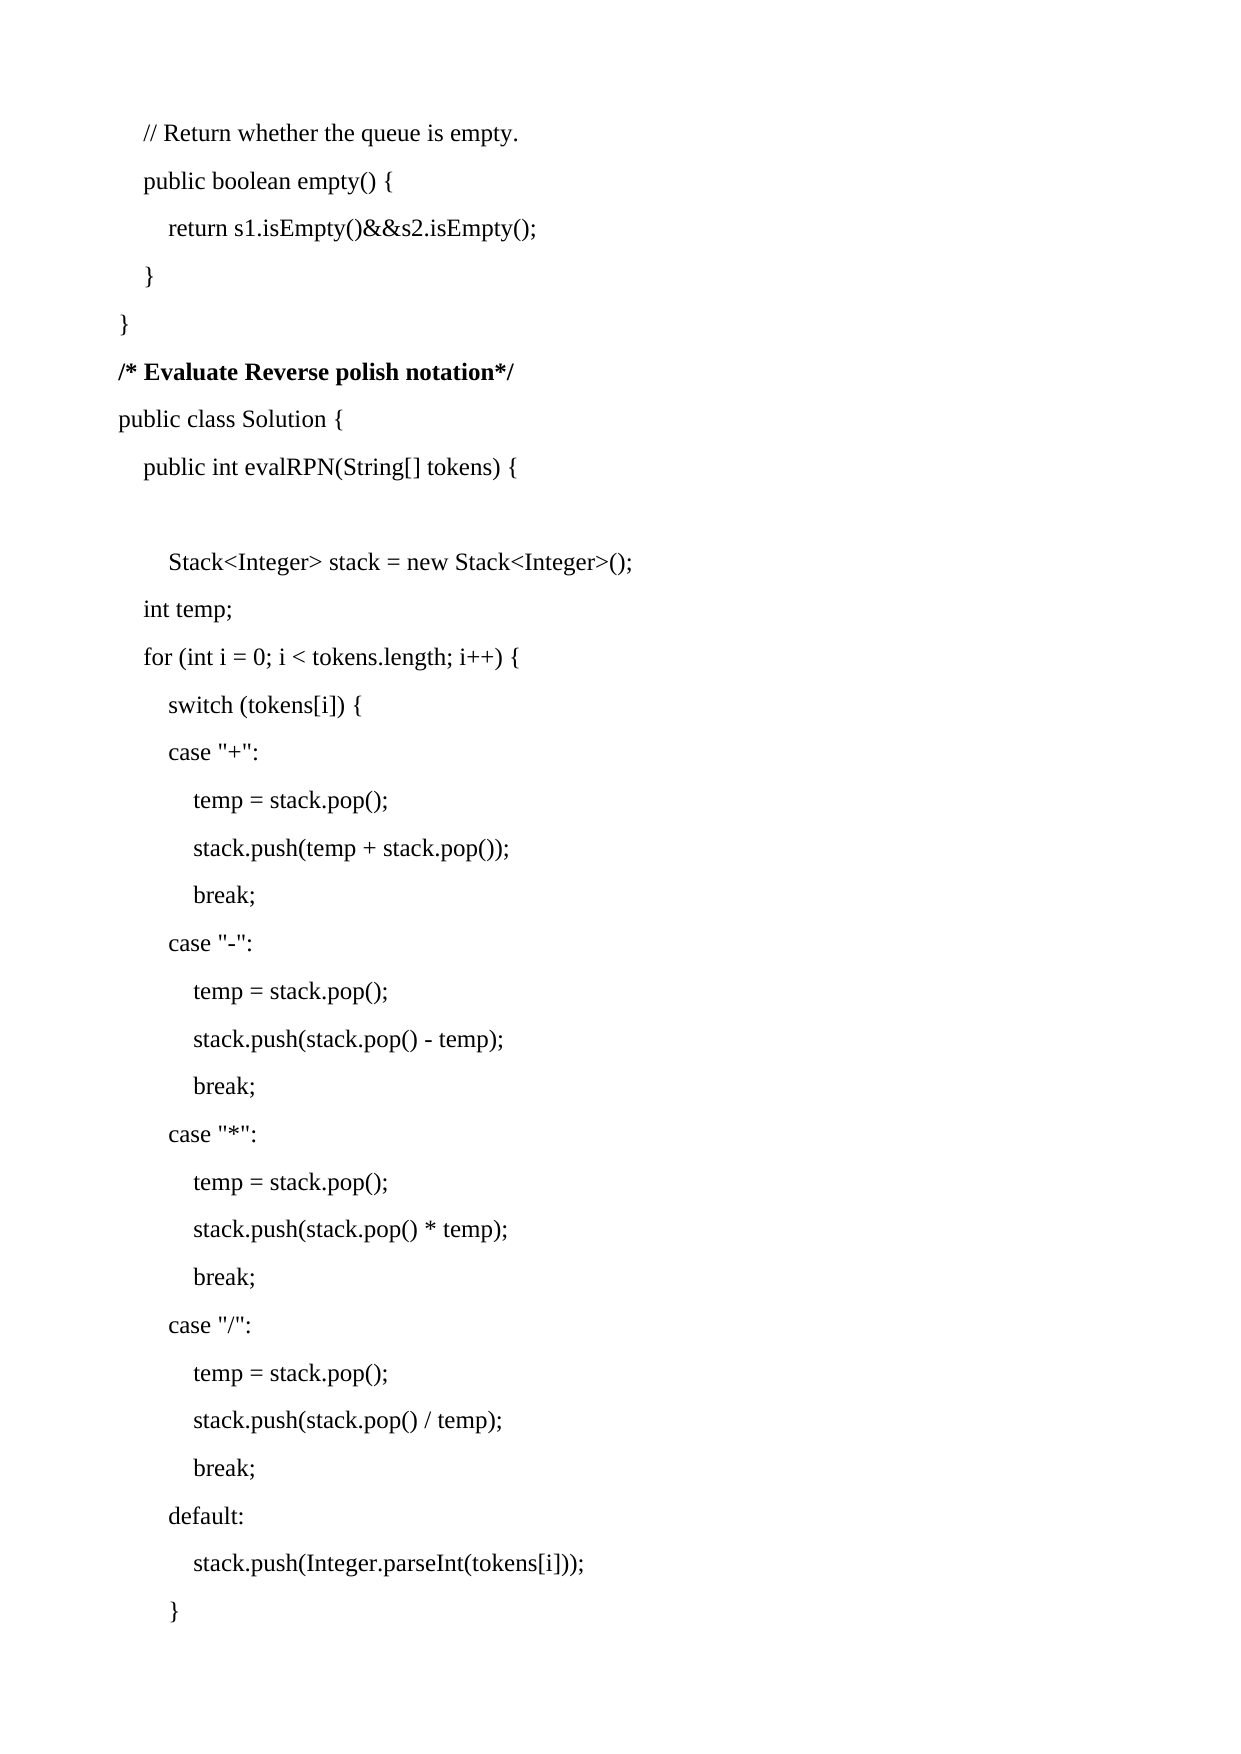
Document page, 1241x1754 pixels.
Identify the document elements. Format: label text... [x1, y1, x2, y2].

text public class Solution { [118, 404, 1122, 433]
text break; [118, 881, 1122, 909]
text break; [118, 1071, 1122, 1100]
text public int evalRPN(String[] tokens) { [118, 452, 1122, 481]
text // Return whether the queue is empty. [118, 118, 1122, 147]
text switch (tokens[i]) { [118, 690, 1122, 718]
text case "/": [118, 1310, 1122, 1339]
text } [118, 309, 1122, 338]
text stack.push(Integer.parseInt(tokens[i])); [118, 1548, 1122, 1577]
text case "-": [118, 928, 1122, 957]
text stack.push(stack.pop() / temp); [118, 1405, 1122, 1434]
text temp = stack.pop(); [118, 1358, 1122, 1386]
text /* Evaluate Reverse polish notation*/ [118, 357, 1122, 385]
text stack.push(temp + stack.pop()); [118, 833, 1122, 862]
text return s1.isEmpty()&&s2.isEmpty(); [118, 213, 1122, 242]
text default: [118, 1501, 1122, 1529]
text Stack<Integer> stack = new Stack<Integer>(); [118, 547, 1122, 575]
text } [118, 1596, 1122, 1625]
text stack.push(stack.pop() - temp); [118, 1024, 1122, 1052]
text stack.push(stack.pop() * temp); [118, 1214, 1122, 1243]
text case "+": [118, 737, 1122, 766]
text break; [118, 1453, 1122, 1482]
text } [118, 261, 1122, 290]
text break; [118, 1262, 1122, 1291]
text temp = stack.pop(); [118, 976, 1122, 1005]
text public boolean empty() { [118, 166, 1122, 194]
text temp = stack.pop(); [118, 785, 1122, 814]
text case "*": [118, 1119, 1122, 1148]
text temp = stack.pop(); [118, 1167, 1122, 1196]
text for (int i = 0; i < tokens.length; i++) { [118, 642, 1122, 671]
text int temp; [118, 594, 1122, 623]
